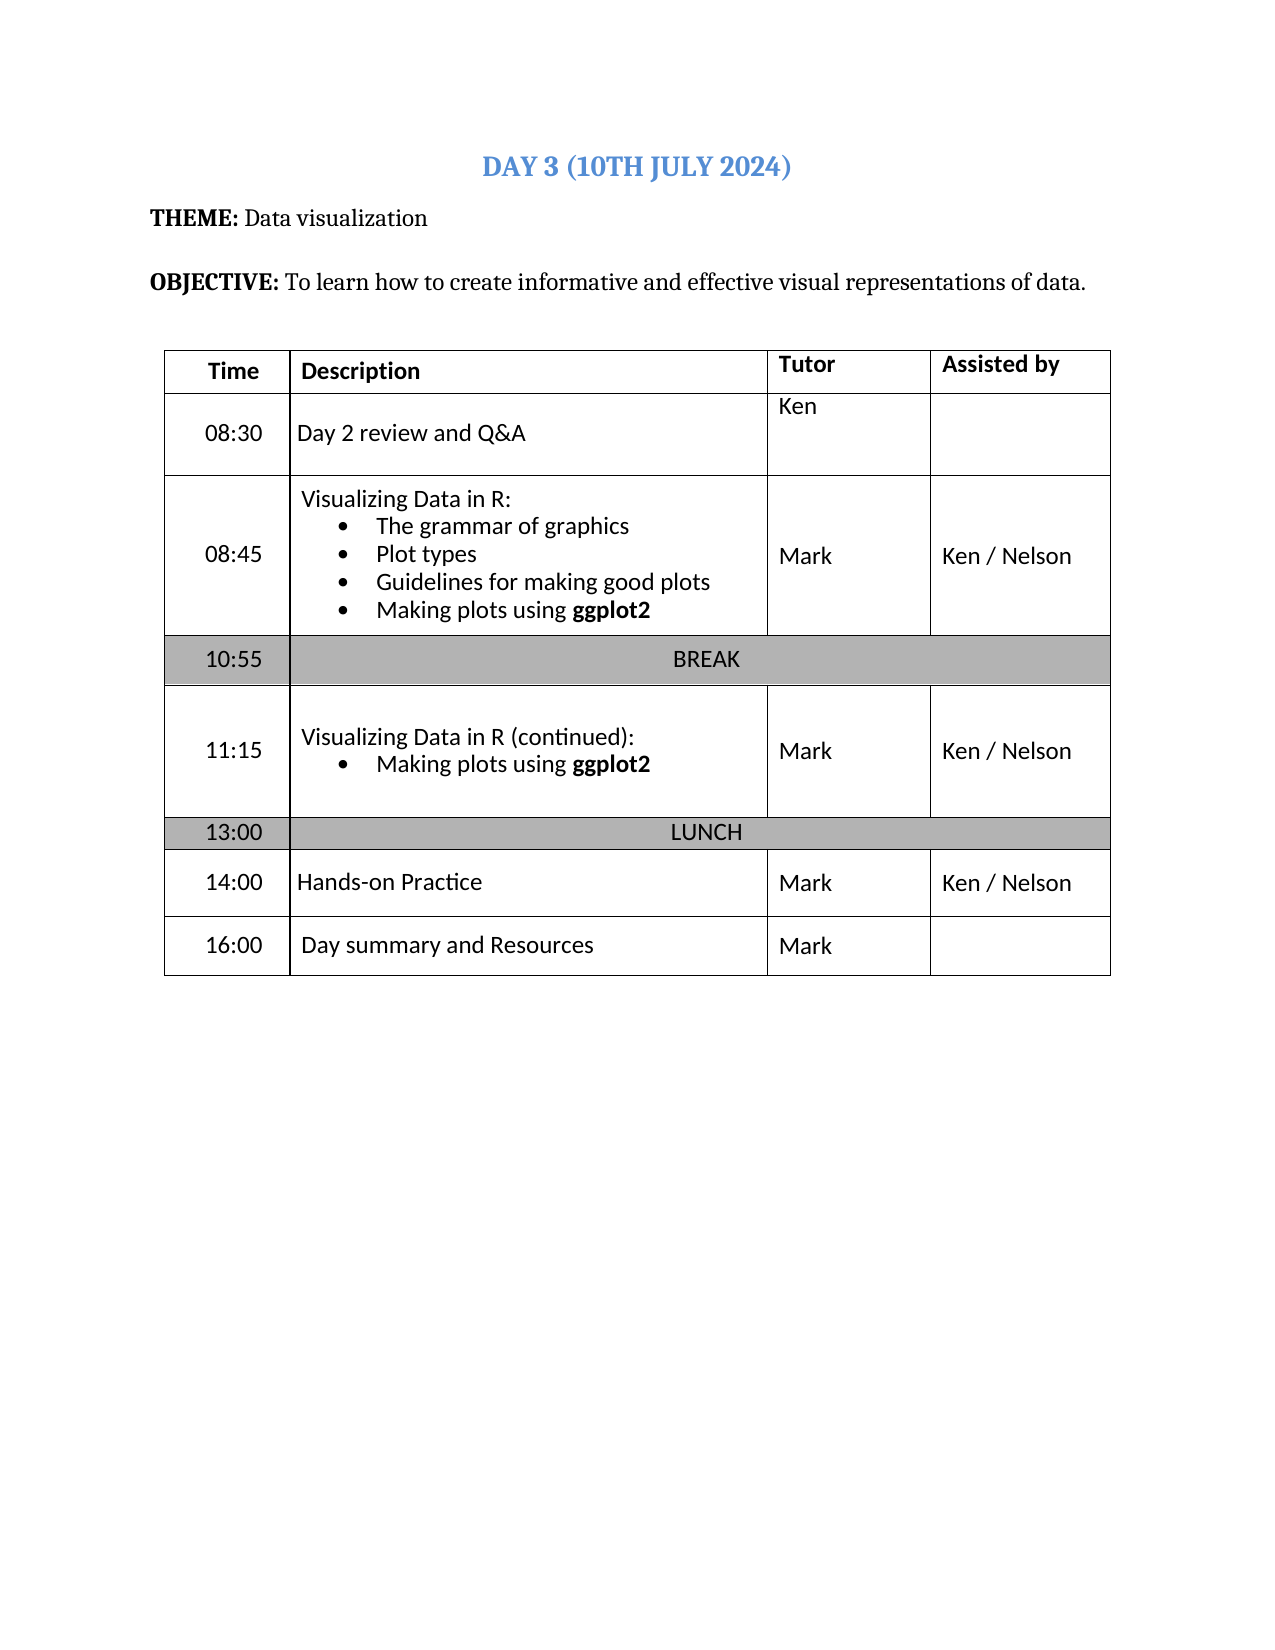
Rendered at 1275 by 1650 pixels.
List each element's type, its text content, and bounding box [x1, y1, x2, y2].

table_cell Visualizing Data in R: The grammar of graphics Plot types Guidelines for making good plots Making plots using ggplot2 [291, 476, 767, 635]
table_header Tutor [768, 351, 930, 392]
table_cell Mark [768, 917, 930, 975]
table_cell LUNCH [291, 818, 1110, 849]
table_header Assisted by [931, 351, 1110, 392]
table_cell 16:00 [165, 917, 289, 975]
table_cell Ken / Nelson [931, 850, 1110, 916]
table_cell 14:00 [165, 850, 289, 916]
table_cell Hands-on Practice [291, 850, 767, 916]
table_cell Visualizing Data in R (continued): Making plots using ggplot2 [291, 686, 767, 817]
table_cell 08:30 [165, 394, 289, 474]
table_cell 11:15 [165, 686, 289, 817]
text OBJECTIVE: To learn how to create informative and effective visual representations of data. [150, 268, 1125, 297]
table_cell Day 2 review and Q&A [291, 394, 767, 474]
table_cell Mark [768, 850, 930, 916]
table_cell Ken / Nelson [931, 476, 1110, 635]
table_cell [931, 917, 1110, 975]
table_cell Day summary and Resources [291, 917, 767, 975]
table_cell [931, 394, 1110, 474]
table_cell 10:55 [165, 636, 289, 684]
table_cell Ken [768, 394, 930, 474]
table_cell BREAK [291, 636, 1110, 684]
text DAY 3 (10TH JULY 2024) [150, 150, 1125, 183]
table_cell Ken / Nelson [931, 686, 1110, 817]
table_cell 13:00 [165, 818, 289, 849]
table_header Description [291, 351, 767, 392]
table_cell Mark [768, 476, 930, 635]
table_cell 08:45 [165, 476, 289, 635]
table_header Time [165, 351, 289, 392]
table_cell Mark [768, 686, 930, 817]
text THEME: Data visualization [150, 204, 1125, 233]
